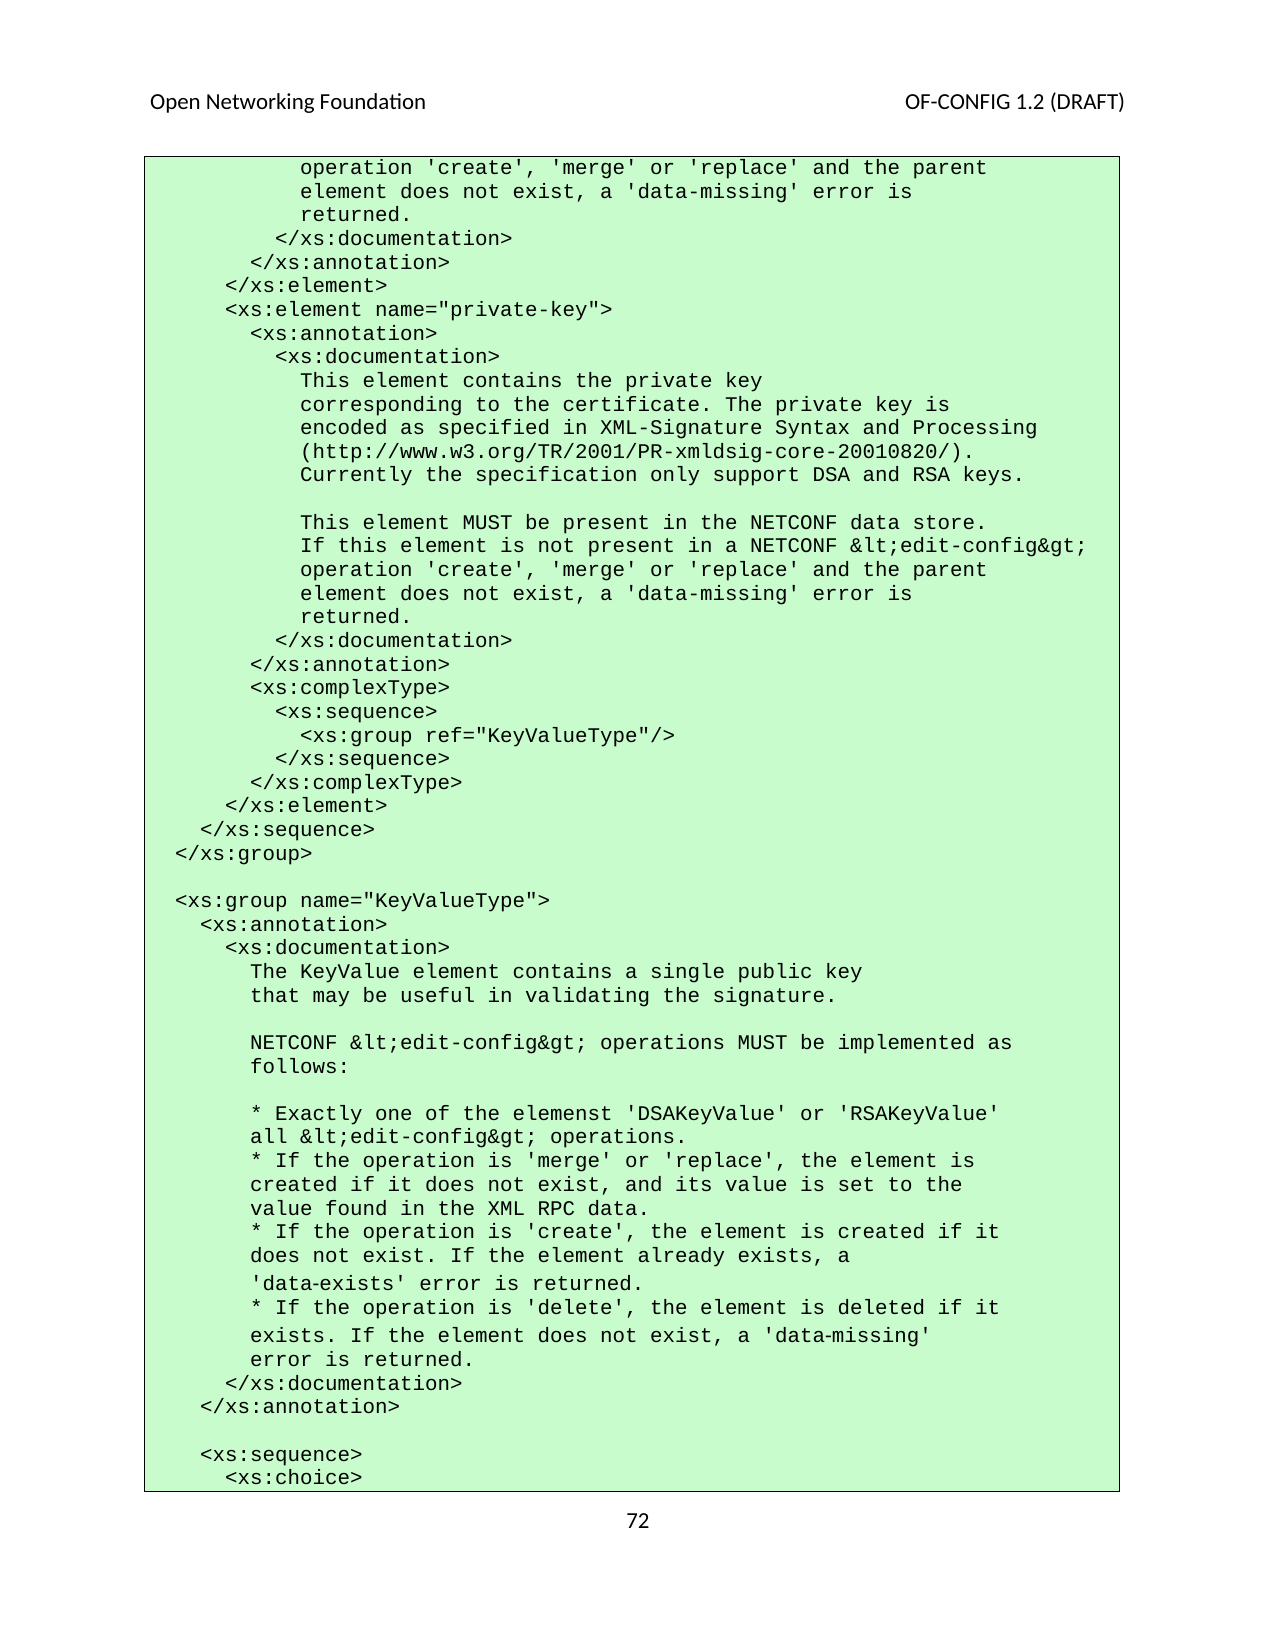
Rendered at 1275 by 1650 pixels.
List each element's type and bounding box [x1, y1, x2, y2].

table_header [145, 157, 1119, 1491]
